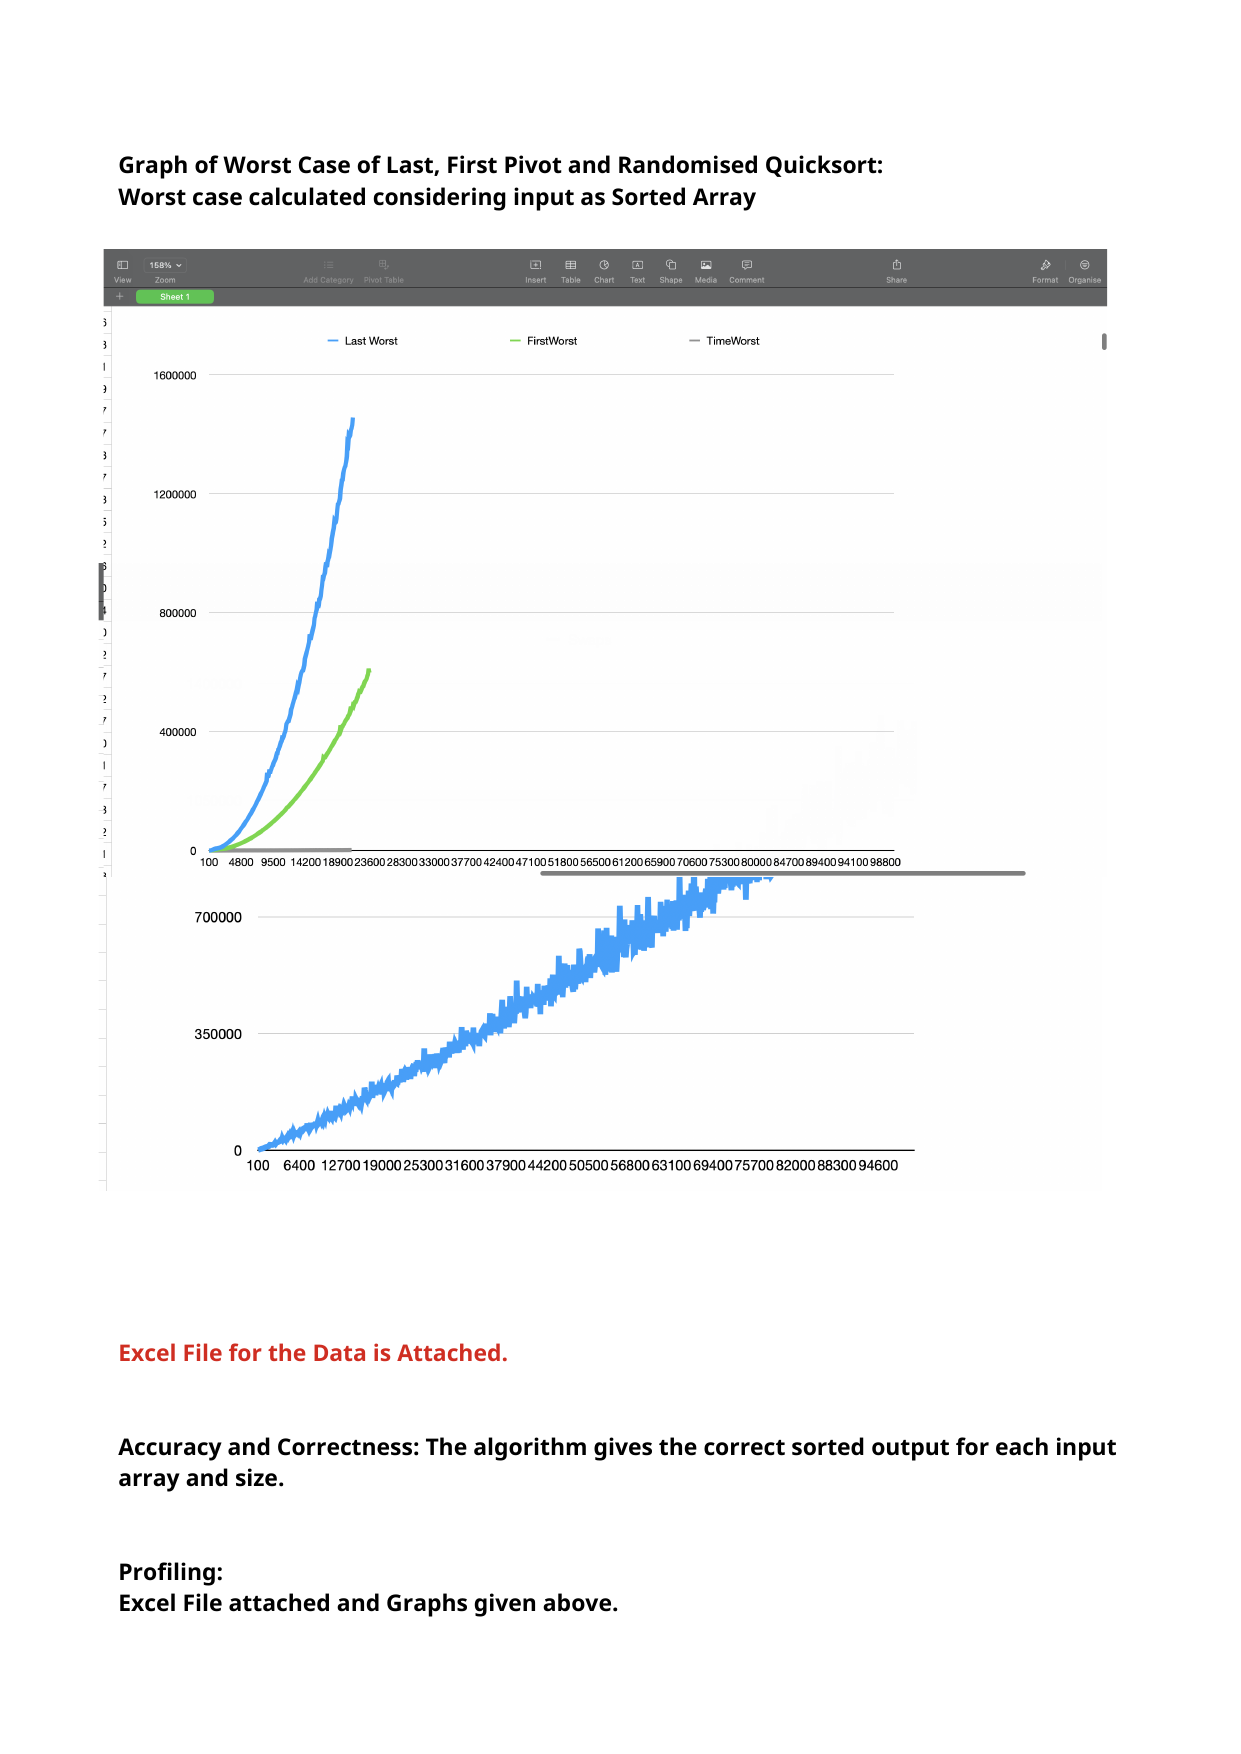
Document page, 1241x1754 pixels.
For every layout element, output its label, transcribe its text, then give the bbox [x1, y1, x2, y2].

text Graph of Worst Case of Last, First Pivot and Randomised Quicksort: [118, 149, 1122, 181]
text Worst case calculated considering input as Sorted Array [118, 181, 1122, 212]
text Excel File for the Data is Attached. [118, 1337, 1122, 1368]
text Excel File attached and Graphs given above. [118, 1587, 1122, 1618]
picture [98, 249, 1108, 1191]
text Profiling: [118, 1556, 1122, 1587]
text Accuracy and Correctness: The algorithm gives the correct sorted output for each input array and size. [118, 1431, 1122, 1493]
